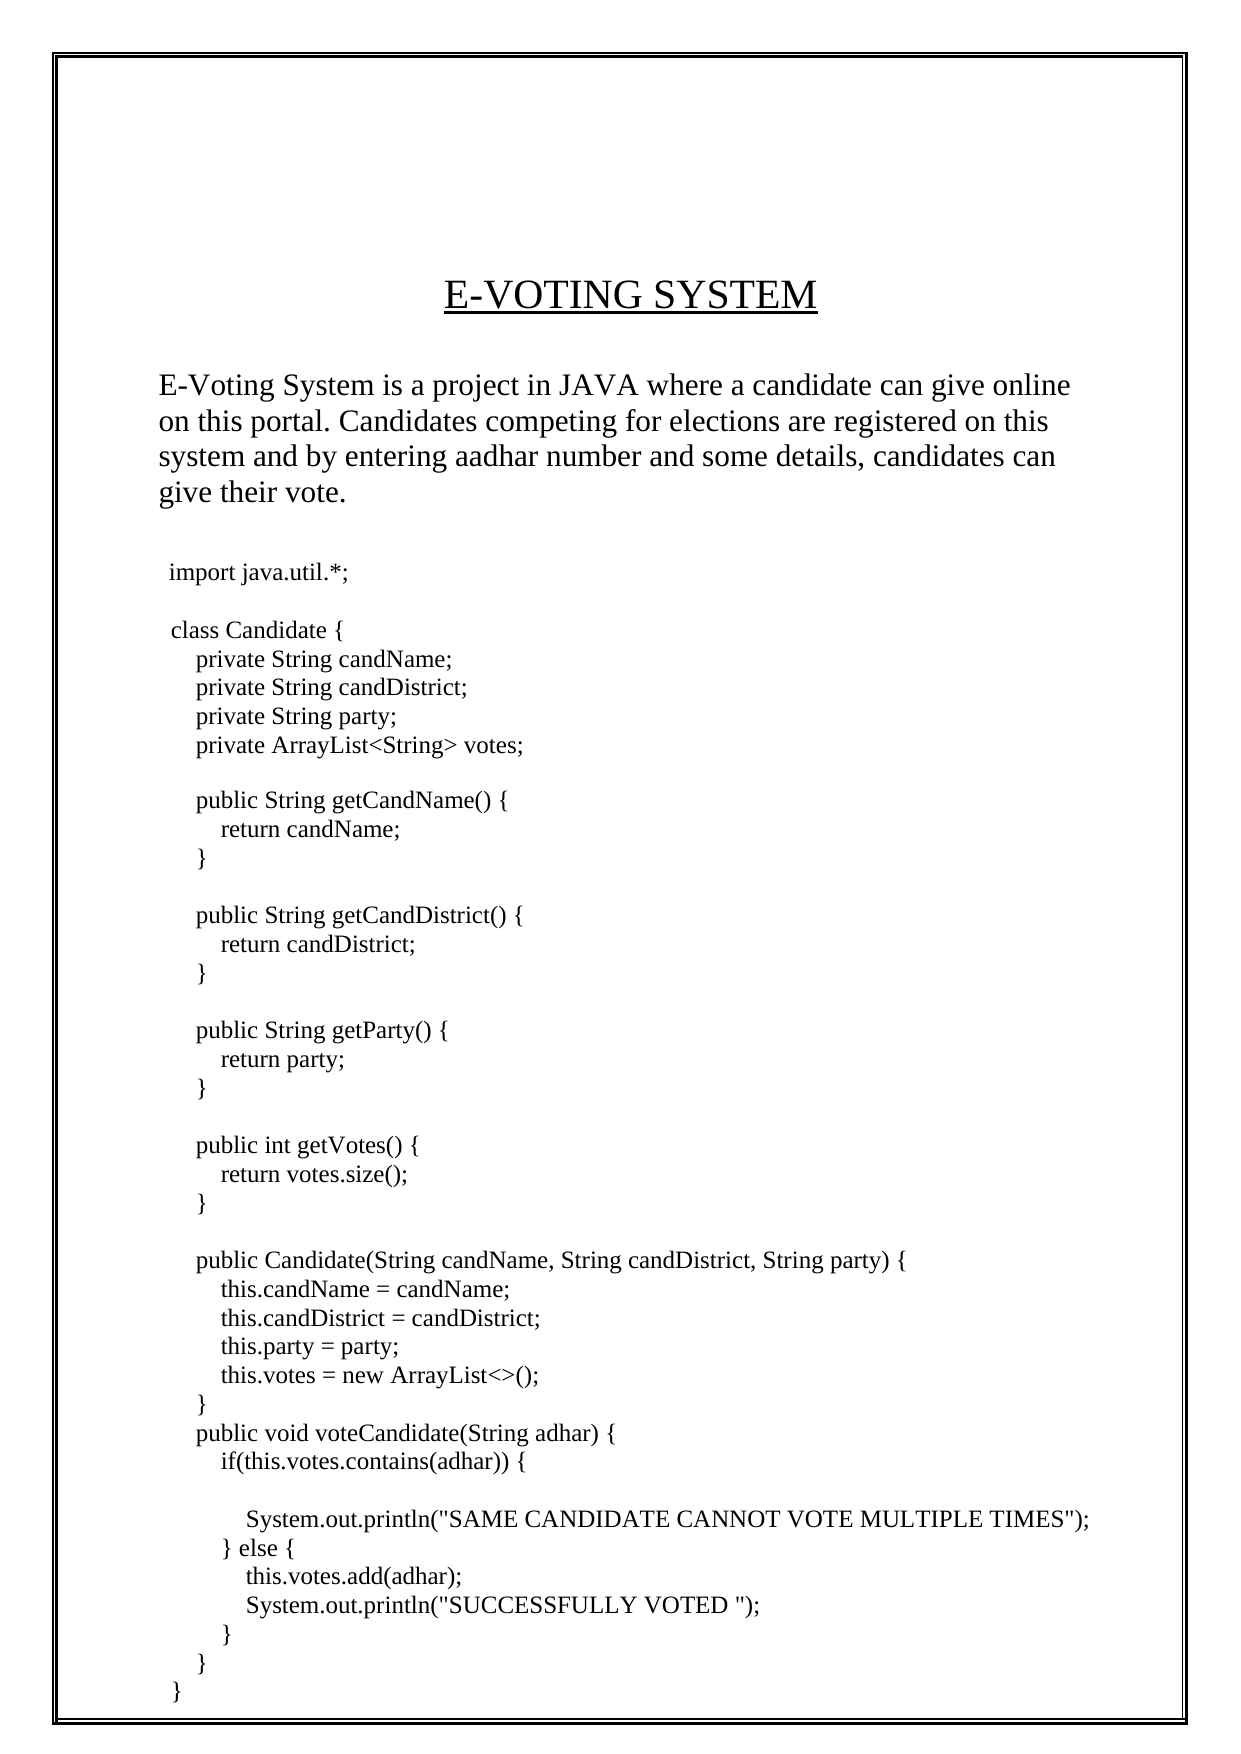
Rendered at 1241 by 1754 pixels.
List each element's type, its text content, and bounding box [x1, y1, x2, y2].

text public Candidate(String candName, String candDistrict, String party) { [171, 1245, 1103, 1274]
text System.out.println("SAME CANDIDATE CANNOT VOTE MULTIPLE TIMES"); [171, 1504, 1103, 1533]
text this.candName = candName; [171, 1274, 1103, 1303]
text class Candidate { [171, 615, 1103, 644]
text private String candName; [171, 644, 1103, 672]
text this.votes = new ArrayList<>(); [171, 1360, 1103, 1389]
text E-VOTING SYSTEM [158, 270, 1103, 318]
text } [171, 843, 1103, 871]
text import java.util.*; [158, 557, 1103, 586]
text } [171, 1619, 1103, 1648]
text return party; [171, 1044, 1103, 1073]
text public String getParty() { [171, 1015, 1103, 1044]
text } else { [171, 1533, 1103, 1561]
text return candName; [171, 814, 1103, 843]
text this.party = party; [171, 1331, 1103, 1360]
text public int getVotes() { [171, 1130, 1103, 1159]
text } [171, 1648, 1103, 1676]
text public String getCandDistrict() { [171, 900, 1103, 929]
text private String party; [171, 701, 1103, 730]
text private String candDistrict; [171, 672, 1103, 701]
text if(this.votes.contains(adhar)) { [171, 1446, 1103, 1475]
text public void voteCandidate(String adhar) { [171, 1418, 1103, 1446]
text this.votes.add(adhar); [171, 1561, 1103, 1590]
text } [171, 1188, 1103, 1216]
text } [171, 1073, 1103, 1101]
text } [171, 958, 1103, 986]
text System.out.println("SUCCESSFULLY VOTED "); [171, 1590, 1103, 1619]
text E-Voting System is a project in JAVA where a candidate can give online on this portal. Candidates competing for elections are registered on this system and by entering aadhar number and some details, candidates can give their vote. [158, 366, 1103, 509]
text return candDistrict; [171, 929, 1103, 958]
text return votes.size(); [171, 1159, 1103, 1188]
text } [171, 1389, 1103, 1418]
text this.candDistrict = candDistrict; [171, 1303, 1103, 1331]
text private ArrayList<String> votes; [171, 730, 1103, 759]
text public String getCandName() { [171, 785, 1103, 814]
text } [171, 1676, 1103, 1705]
